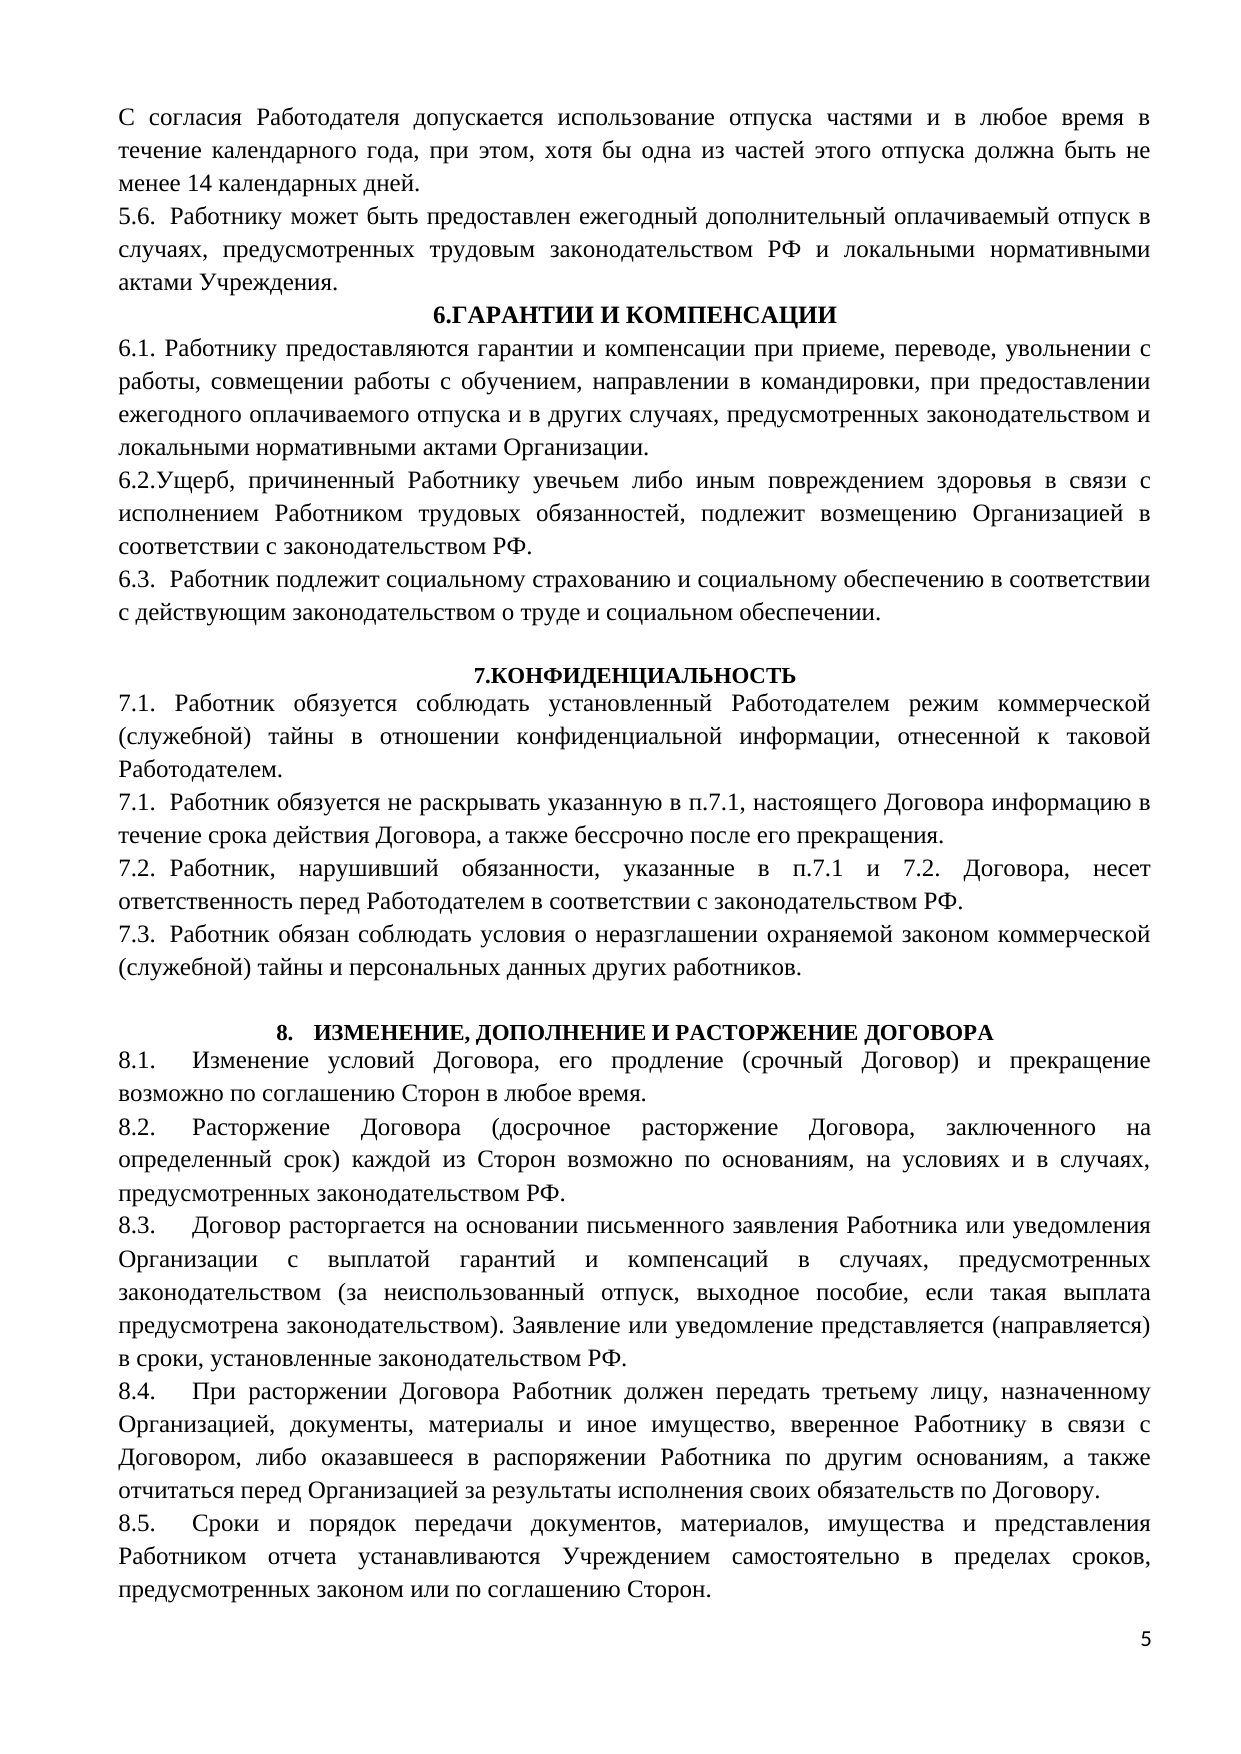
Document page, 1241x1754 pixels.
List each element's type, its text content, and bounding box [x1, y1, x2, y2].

text С согласия Работодателя допускается использование отпуска частями и в любое время в течение календарного года, при этом, хотя бы одна из частей этого отпуска должна быть не менее 14 календарных дней. [118, 102, 1152, 197]
list Работник подлежит социальному страхованию и социальному обеспечению в соответствии с действующим законодательством о труде и социальном обеспечении. [118, 564, 1152, 626]
text 7.КОНФИДЕНЦИАЛЬНОСТЬ [118, 663, 1152, 688]
list При расторжении Договора Работник должен передать третьему лицу, назначенному Организацией, документы, материалы и иное имущество, вверенное Работнику в связи с Договором, либо оказавшееся в распоряжении Работника по другим основаниям, а также отчитаться перед Организацией за результаты исполнения своих обязательств по Договору. [118, 1376, 1152, 1503]
list Работник обязан соблюдать условия о неразглашении охраняемой законом коммерческой (служебной) тайны и персональных данных других работников. [118, 919, 1152, 981]
list Работнику может быть предоставлен ежегодный дополнительный оплачиваемый отпуск в случаях, предусмотренных трудовым законодательством РФ и локальными нормативными актами Учреждения. [118, 201, 1152, 296]
list Сроки и порядок передачи документов, материалов, имущества и представления Работником отчета устанавливаются Учреждением самостоятельно в пределах сроков, предусмотренных законом или по соглашению Сторон. [118, 1508, 1152, 1603]
list ИЗМЕНЕНИЕ, ДОПОЛНЕНИЕ И РАСТОРЖЕНИЕ ДОГОВОРА [118, 1021, 1152, 1046]
text 6.2.Ущерб, причиненный Работнику увечьем либо иным повреждением здоровья в связи с исполнением Работником трудовых обязанностей, подлежит возмещению Организацией в соответствии с законодательством РФ. [118, 465, 1152, 560]
list Работник обязуется не раскрывать указанную в п.7.1, настоящего Договора информацию в течение срока действия Договора, а также бессрочно после его прекращения. [118, 787, 1152, 849]
list Расторжение Договора (досрочное расторжение Договора, заключенного на определенный срок) каждой из Сторон возможно по основаниям, на условиях и в случаях, предусмотренных законодательством РФ. [118, 1112, 1152, 1206]
text 7.1. Работник обязуется соблюдать установленный Работодателем режим коммерческой (служебной) тайны в отношении конфиденциальной информации, отнесенной к таковой Работодателем. [118, 688, 1152, 783]
list Работник, нарушивший обязанности, указанные в п.7.1 и 7.2. Договора, несет ответственность перед Работодателем в соответствии с законодательством РФ. [118, 853, 1152, 915]
text 6.ГАРАНТИИ И КОМПЕНСАЦИИ [118, 300, 1152, 329]
list Изменение условий Договора, его продление (срочный Договор) и прекращение возможно по соглашению Сторон в любое время. [118, 1046, 1152, 1107]
list Договор расторгается на основании письменного заявления Работника или уведомления Организации с выплатой гарантий и компенсаций в случаях, предусмотренных законодательством (за неиспользованный отпуск, выходное пособие, если такая выплата предусмотрена законодательством). Заявление или уведомление представляется (направляется) в сроки, установленные законодательством РФ. [118, 1211, 1152, 1371]
text 6.1. Работнику предоставляются гарантии и компенсации при приеме, переводе, увольнении с работы, совмещении работы с обучением, направлении в командировки, при предоставлении ежегодного оплачиваемого отпуска и в других случаях, предусмотренных законодательством и локальными нормативными актами Организации. [118, 333, 1152, 461]
